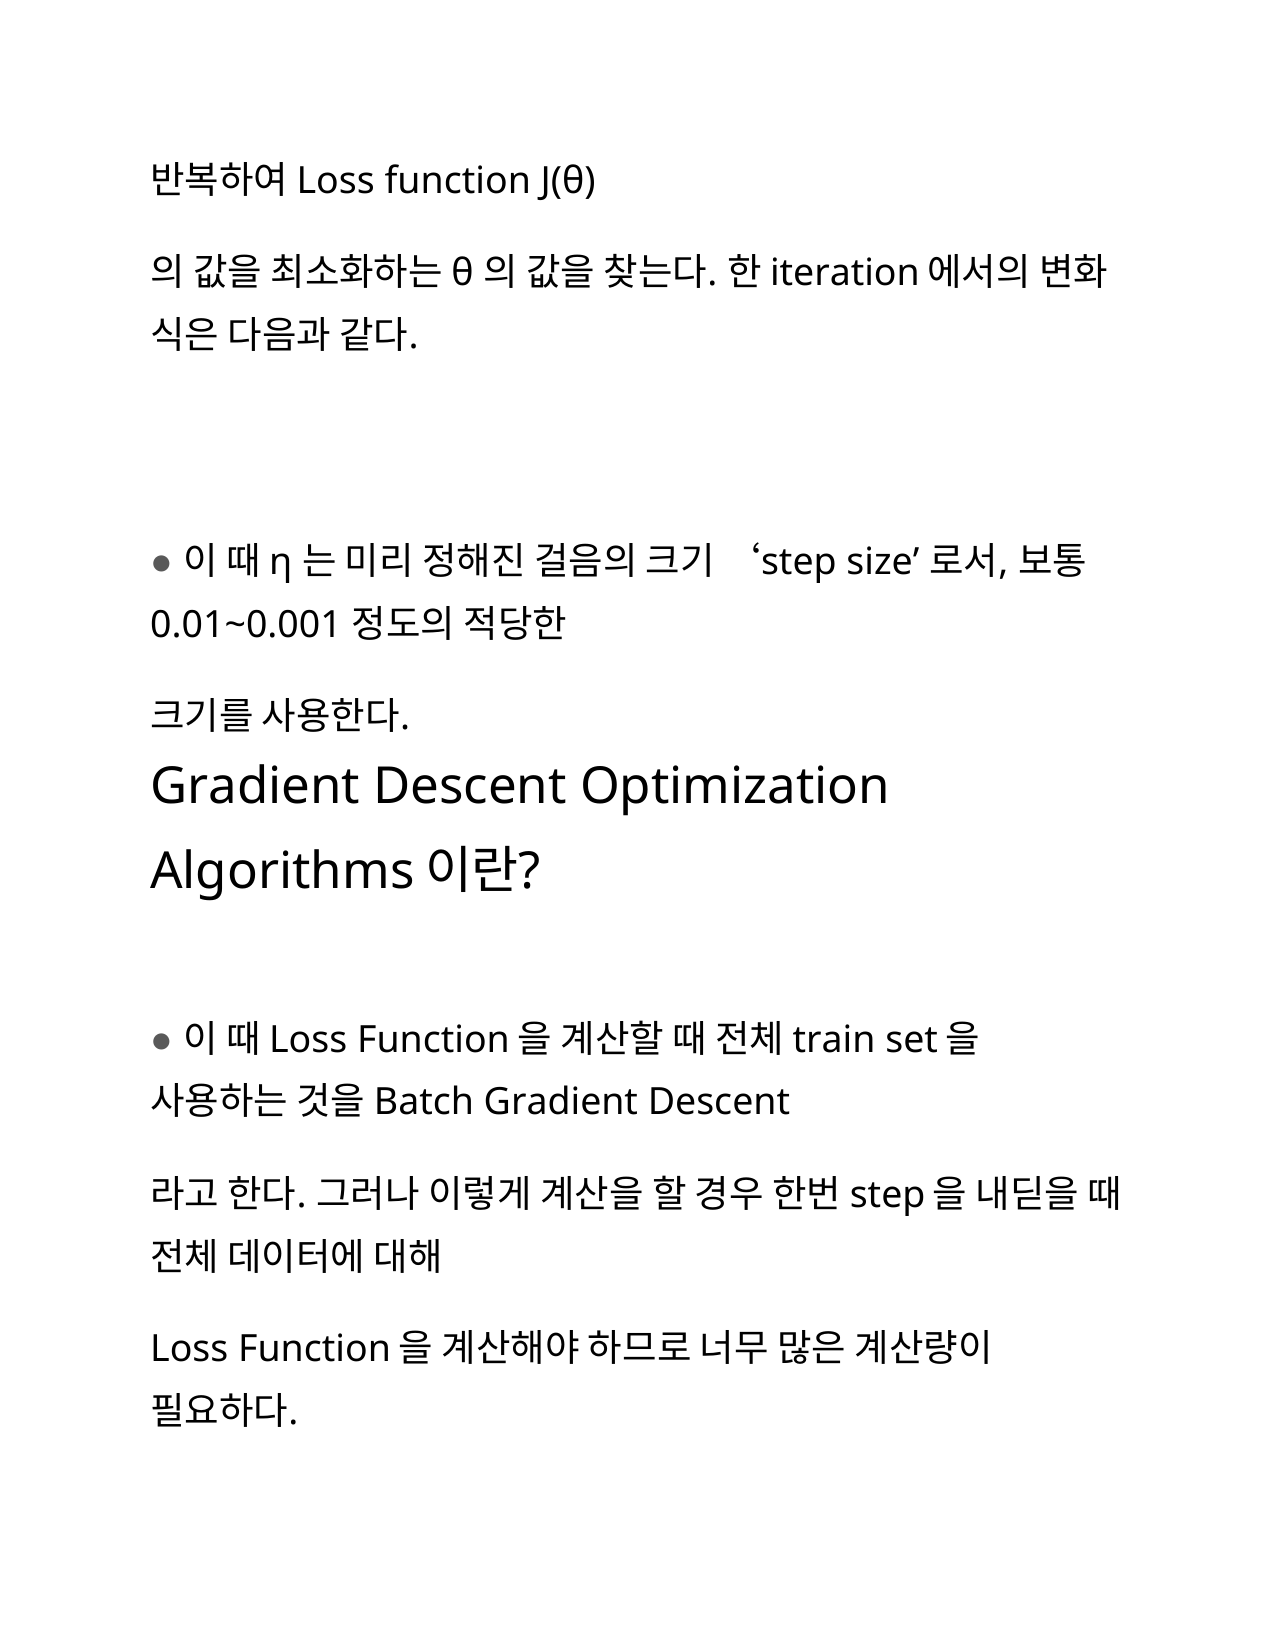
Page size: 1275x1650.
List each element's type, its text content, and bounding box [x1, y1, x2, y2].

text ● 이 때 η 는 미리 정해진 걸음의 크기 ‘step size’ 로서, 보통 0.01~0.001 정도의 적당한 [150, 531, 1125, 648]
text 라고 한다. 그러나 이렇게 계산을 할 경우 한번 step을 내딛을 때 전체 데이터에 대해 [150, 1164, 1125, 1281]
text Loss Function을 계산해야 하므로 너무 많은 계산량이 필요하다. [150, 1318, 1125, 1435]
text Gradient Descent Optimization Algorithms이란? [150, 748, 1125, 903]
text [150, 150, 1125, 204]
text 의 값을 최소화하는 θ 의 값을 찾는다. 한 iteration에서의 변화 식은 다음과 같다. [150, 242, 1125, 359]
text ● 이 때 Loss Function을 계산할 때 전체 train set을 사용하는 것을 Batch Gradient Descent [150, 1009, 1125, 1126]
text 크기를 사용한다. [150, 686, 1125, 740]
